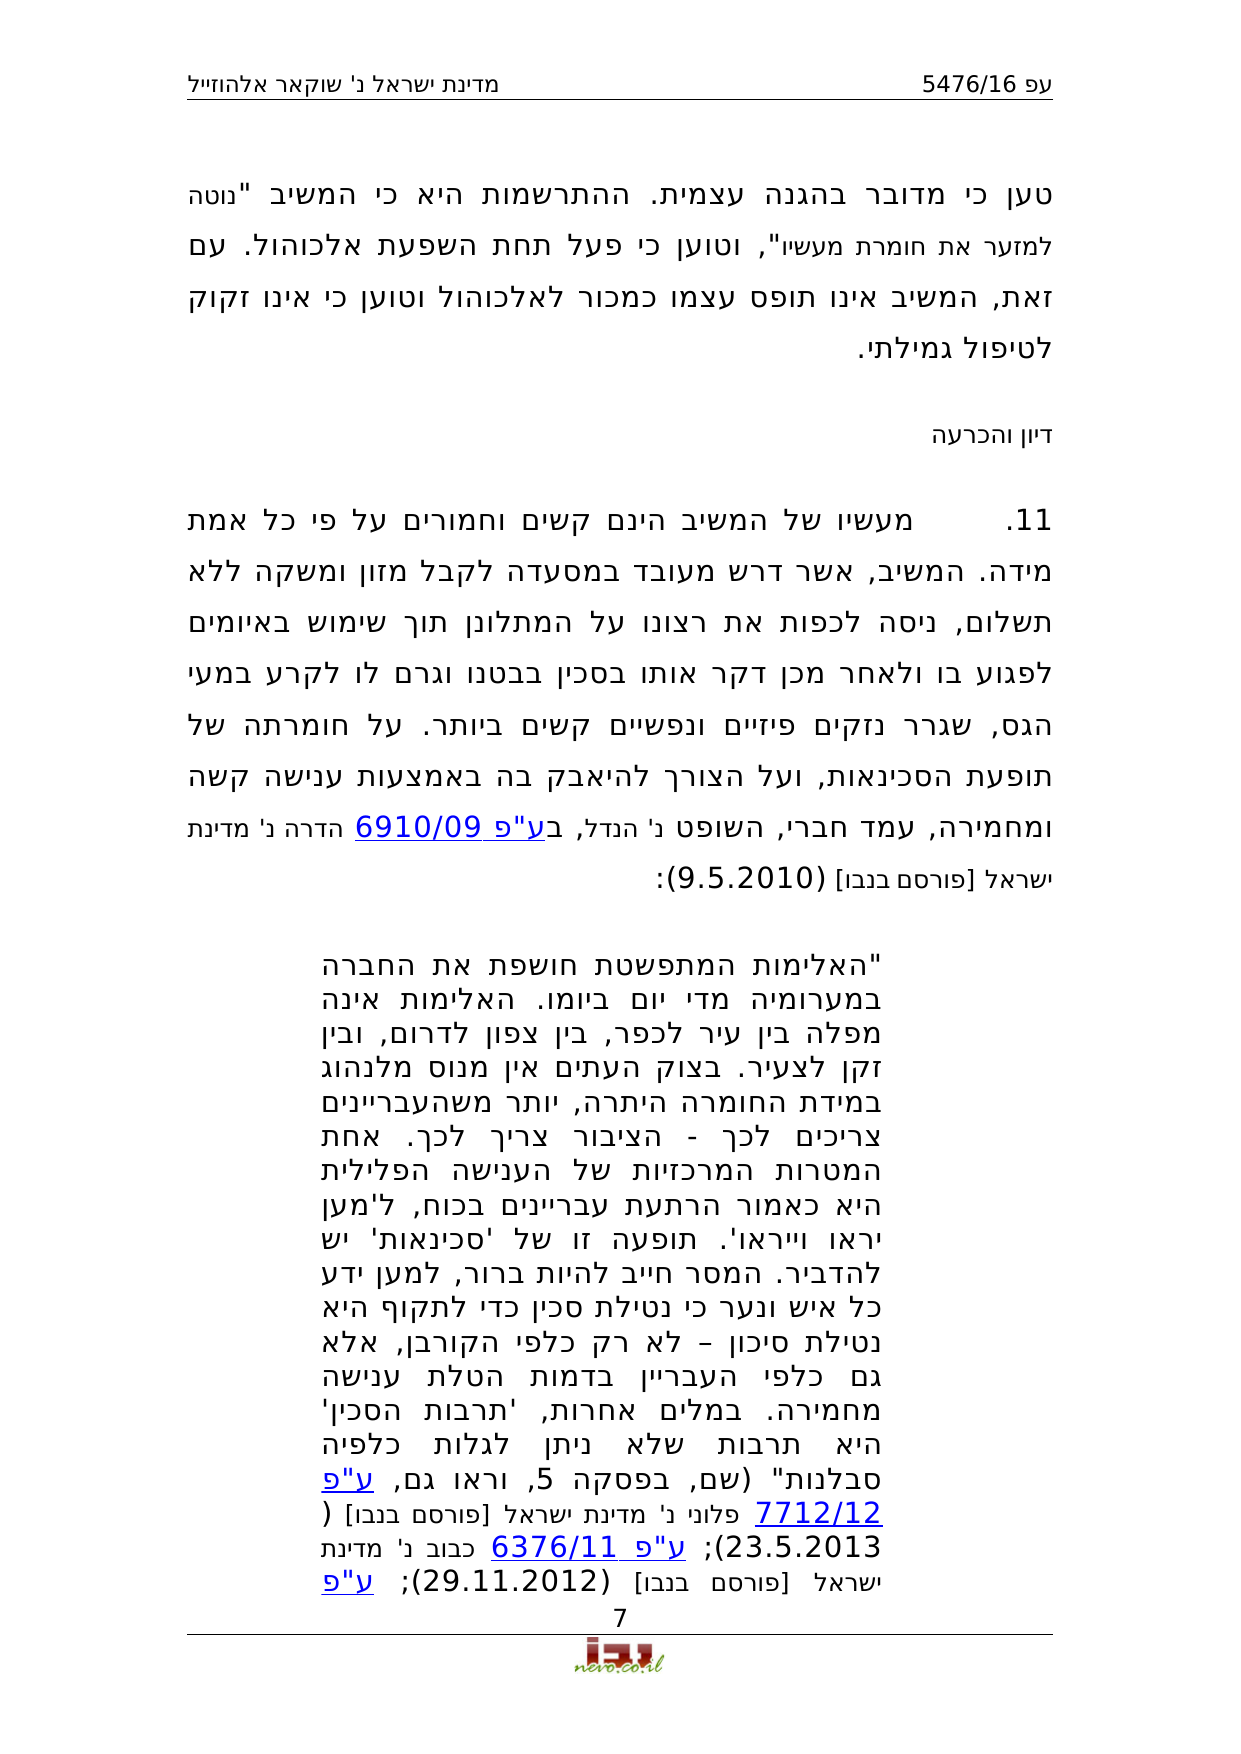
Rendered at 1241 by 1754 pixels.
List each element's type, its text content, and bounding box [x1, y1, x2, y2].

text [187, 177, 1053, 365]
text דיון והכרעה [187, 421, 1053, 450]
text 11. מעשיו של המשיב הינם קשים וחמורים על פי כל אמת מידה. המשיב, אשר דרש מעובד במסעדה לקבל מזון ומשקה ללא תשלום, ניסה לכפות את רצונו על המתלונן תוך שימוש באיומים לפגוע בו ולאחר מכן דקר אותו בסכין בבטנו וגרם לו לקרע במעי הגס, שגרר נזקים פיזיים ונפשיים קשים ביותר. על חומרתה של תופעת הסכינאות, ועל הצורך להיאבק בה באמצעות ענישה קשה ומחמירה, עמד חברי, השופט נ' הנדל, בע"פ 6910/09 הדרה נ' מדינת ישראל [פורסם בנבו] (9.5.2010): [187, 503, 1053, 896]
picture [574, 1637, 666, 1674]
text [321, 948, 882, 1599]
